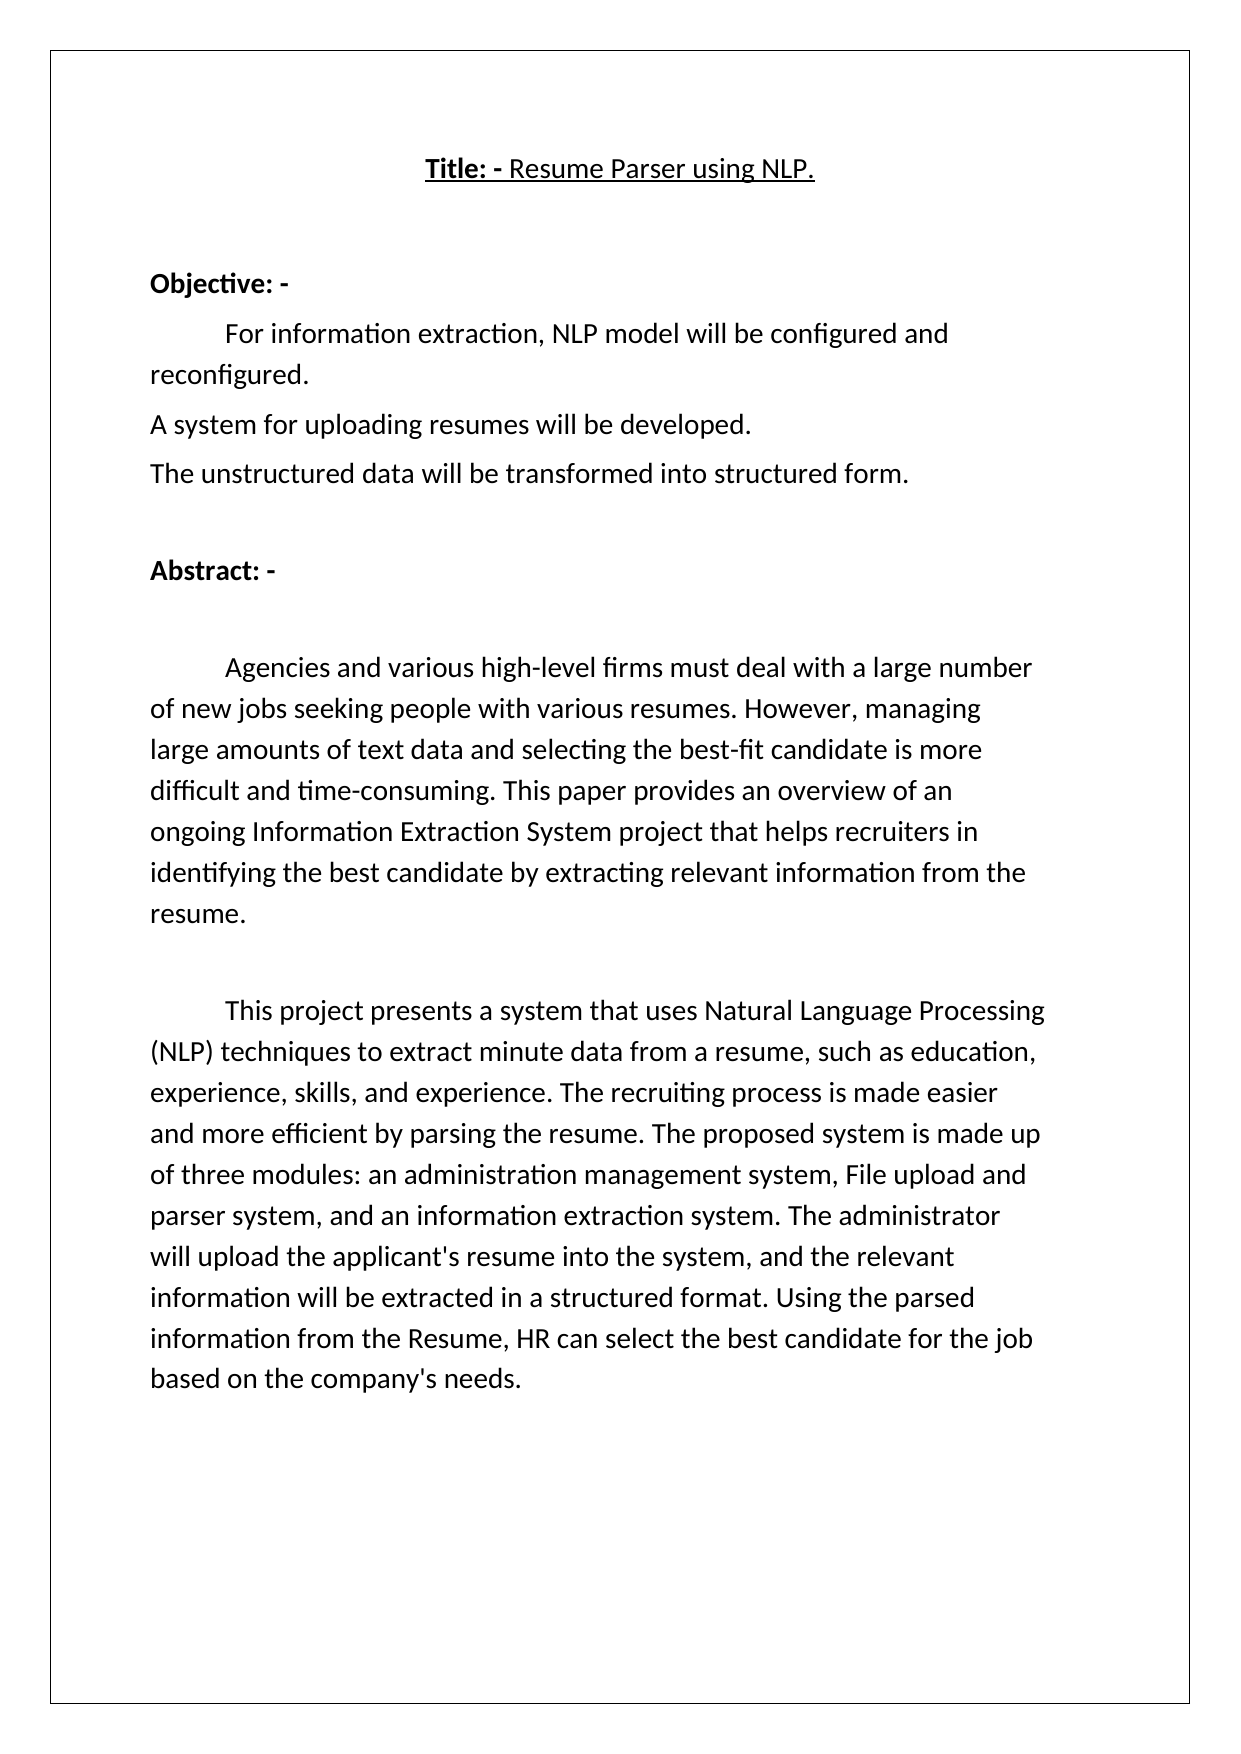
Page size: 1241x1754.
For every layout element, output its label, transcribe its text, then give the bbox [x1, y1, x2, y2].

text Objective: - [150, 265, 1046, 301]
text A system for uploading resumes will be developed. [150, 406, 1046, 441]
text This project presents a system that uses Natural Language Processing (NLP) techniques to extract minute data from a resume, such as education, experience, skills, and experience. The recruiting process is made easier and more efficient by parsing the resume. The proposed system is made up of three modules: an administration management system, File upload and parser system, and an information extraction system. The administrator will upload the applicant's resume into the system, and the relevant information will be extracted in a structured format. Using the parsed information from the Resume, HR can select the best candidate for the job based on the company's needs. [150, 992, 1046, 1396]
text Title: - Resume Parser using NLP. [150, 150, 1090, 186]
text Agencies and various high-level firms must deal with a large number of new jobs seeking people with various resumes. However, managing large amounts of text data and selecting the best-fit candidate is more difficult and time-consuming. This paper provides an overview of an ongoing Information Extraction System project that helps recruiters in identifying the best candidate by extracting relevant information from the resume. [150, 649, 1046, 931]
text Abstract: - [150, 552, 1046, 588]
text For information extraction, NLP model will be configured and reconfigured. [150, 315, 1046, 392]
text The unstructured data will be transformed into structured form. [150, 455, 1046, 491]
